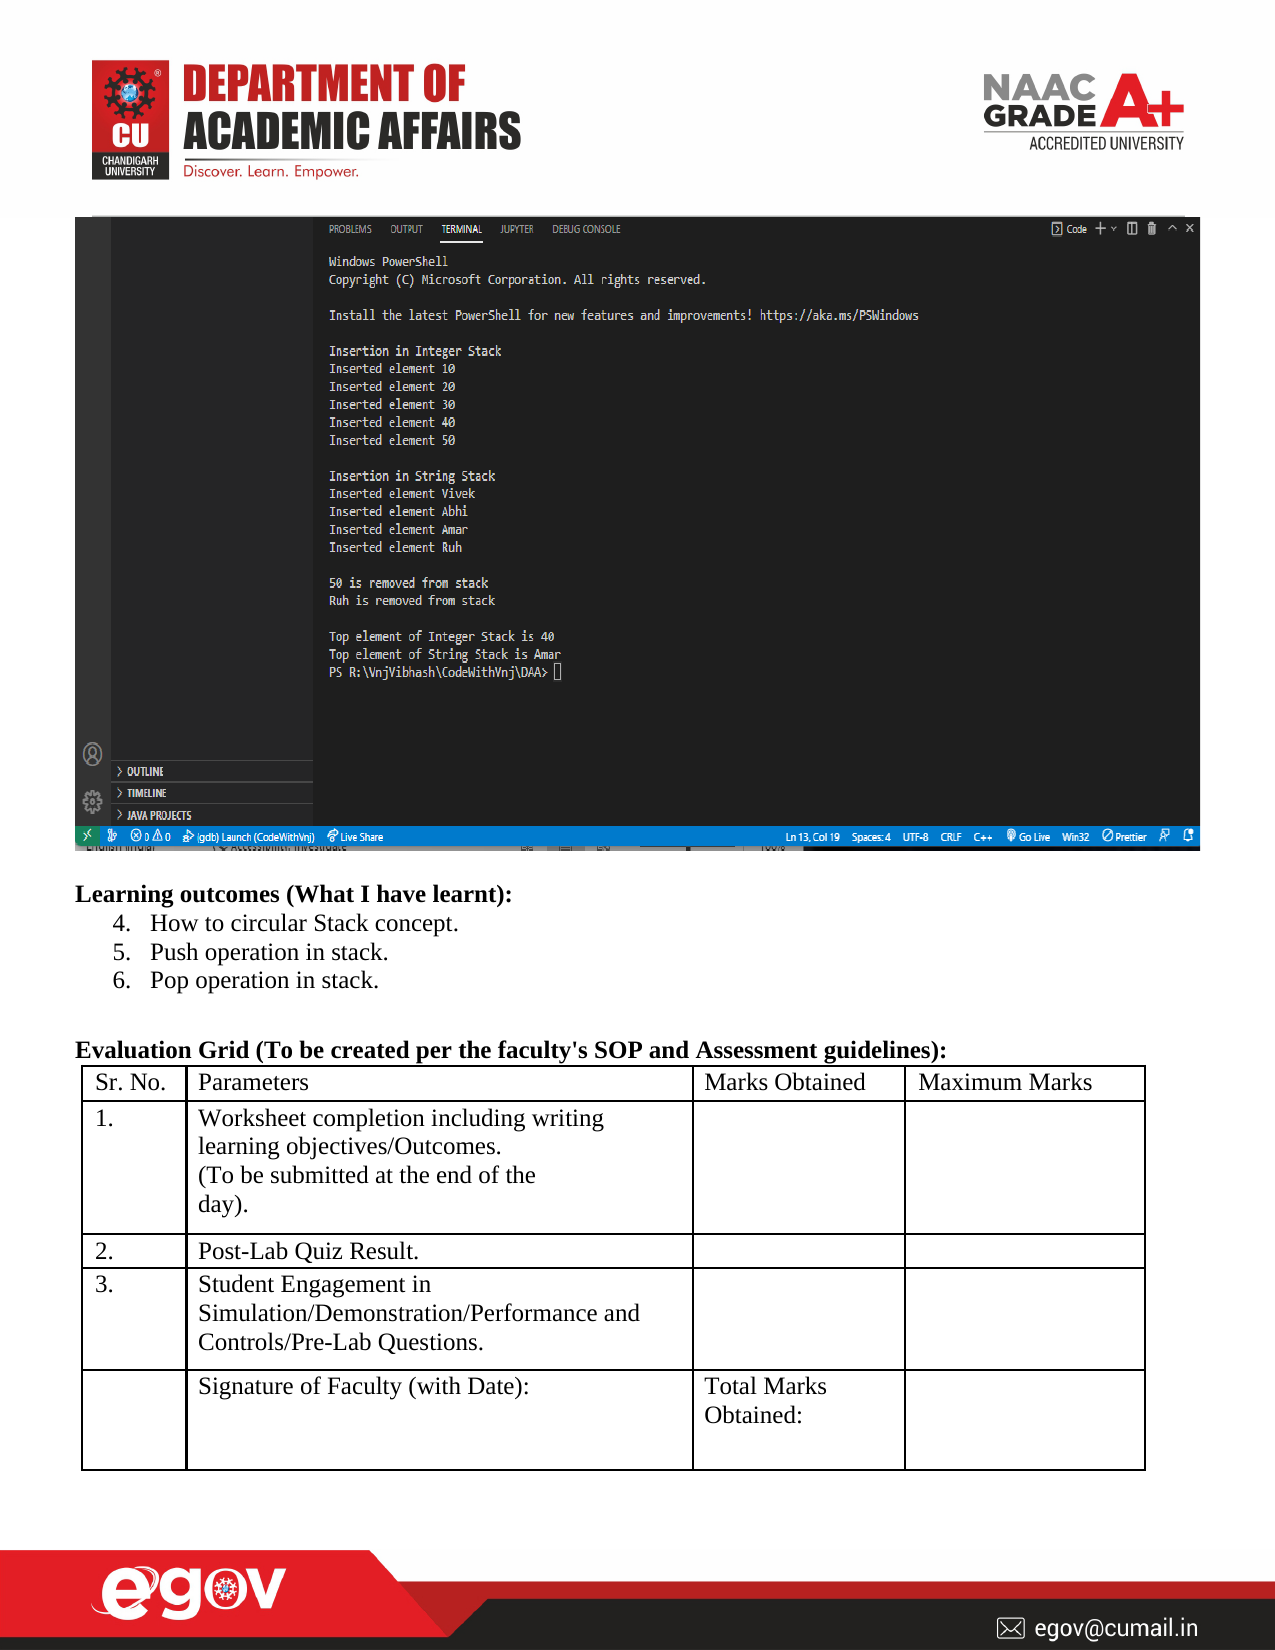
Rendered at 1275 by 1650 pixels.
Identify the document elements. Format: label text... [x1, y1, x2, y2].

table_cell 1. [83, 1102, 185, 1233]
table_cell Student Engagement in Simulation/Demonstration/Performance and Controls/Pre-Lab Questions. [188, 1269, 692, 1369]
table_header Sr. No. [83, 1067, 185, 1100]
table_cell [694, 1235, 904, 1267]
table_cell [906, 1269, 1144, 1369]
list Push operation in stack. [112, 937, 1200, 965]
table_header Maximum Marks [906, 1067, 1144, 1100]
table_cell Post-Lab Quiz Result. [188, 1235, 692, 1267]
table_cell [906, 1102, 1144, 1233]
text Evaluation Grid (To be created per the faculty's SOP and Assessment guidelines): [75, 1035, 1200, 1064]
picture [0, 0, 1275, 851]
table_cell [906, 1371, 1144, 1469]
table_cell [83, 1371, 185, 1469]
table_cell 3. [83, 1269, 185, 1369]
picture [0, 1549, 1275, 1650]
table_cell [694, 1102, 904, 1233]
table_cell [694, 1269, 904, 1369]
table_cell Total Marks Obtained: [694, 1371, 904, 1469]
table_cell Worksheet completion including writing learning objectives/Outcomes. (To be submitted at the end of the day). [188, 1102, 692, 1233]
table_cell [906, 1235, 1144, 1267]
text Learning outcomes (What I have learnt): [75, 879, 1200, 908]
table_header Marks Obtained [694, 1067, 904, 1100]
list How to circular Stack concept. [112, 908, 1200, 937]
list Pop operation in stack. [112, 965, 1200, 994]
table_cell Signature of Faculty (with Date): [188, 1371, 692, 1469]
table_header Parameters [188, 1067, 692, 1100]
table_cell 2. [83, 1235, 185, 1267]
